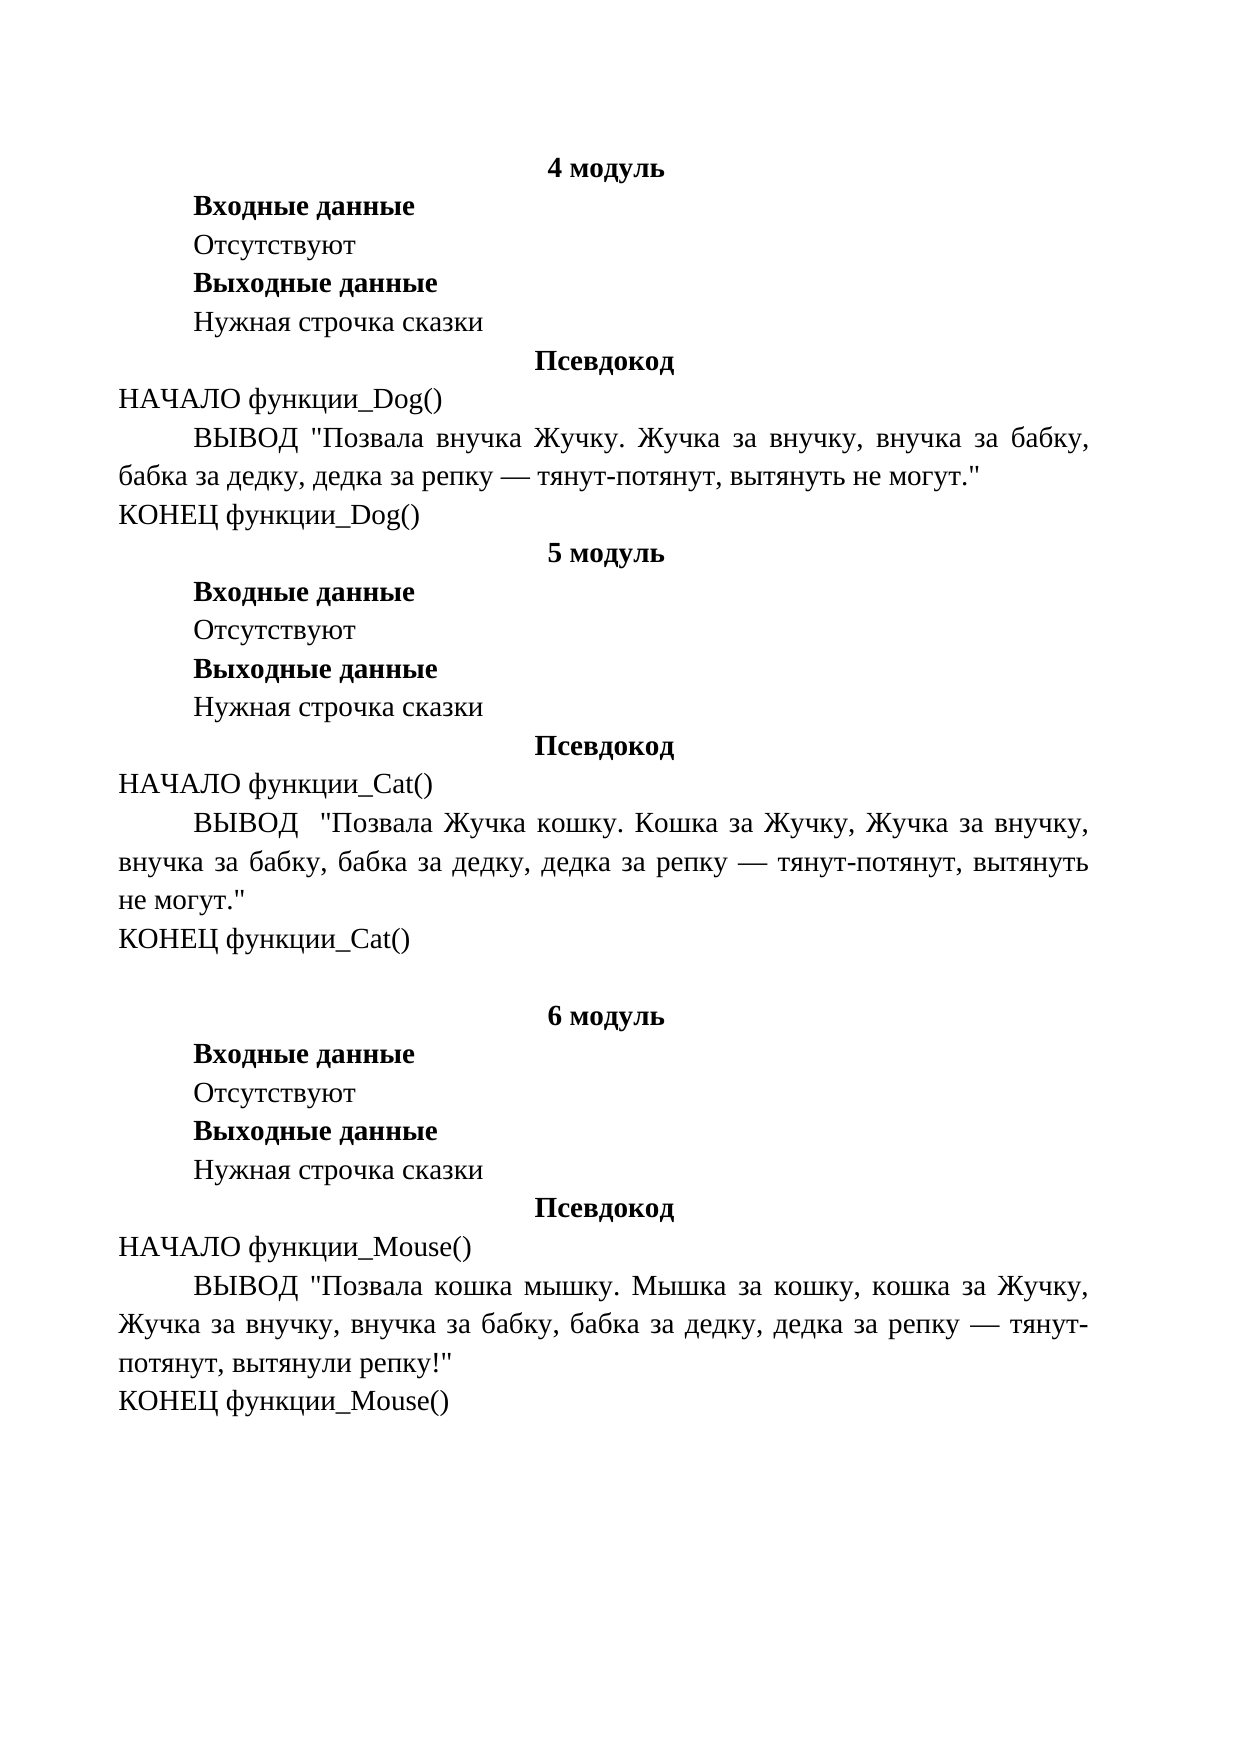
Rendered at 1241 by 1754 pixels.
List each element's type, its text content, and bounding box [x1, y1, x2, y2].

text Входные данные [118, 1036, 1094, 1070]
text Нужная строчка сказки [118, 689, 1090, 723]
text КОНЕЦ функции_Mouse() [118, 1383, 1090, 1417]
text Нужная строчка сказки [118, 1152, 1090, 1186]
text Отсутствуют [118, 1075, 1094, 1108]
text Псевдокод [118, 1191, 1090, 1224]
text 5 модуль [118, 535, 1094, 569]
text Псевдокод [118, 728, 1090, 762]
text Выходные данные [118, 1113, 1094, 1147]
text 4 модуль [118, 150, 1094, 183]
text КОНЕЦ функции_Dog() [118, 497, 1090, 530]
text Выходные данные [118, 266, 1094, 299]
text Входные данные [118, 188, 1094, 222]
text Отсутствуют [118, 612, 1094, 646]
text Входные данные [118, 574, 1094, 607]
text НАЧАЛО функции_Mouse() [118, 1229, 1090, 1263]
text НАЧАЛО функции_Dog() [118, 381, 1090, 415]
text ВЫВОД "Позвала кошка мышку. Мышка за кошку, кошка за Жучку, Жучка за внучку, внучка за бабку, бабка за дедку, дедка за репку — тянут-потянут, вытянули репку!" [118, 1268, 1090, 1378]
text ВЫВОД "Позвала Жучка кошку. Кошка за Жучку, Жучка за внучку, внучка за бабку, бабка за дедку, дедка за репку — тянут-потянут, вытянуть не могут." [118, 805, 1090, 916]
text Отсутствуют [118, 227, 1094, 261]
text НАЧАЛО функции_Cat() [118, 767, 1090, 800]
text ВЫВОД "Позвала внучка Жучку. Жучка за внучку, внучка за бабку, бабка за дедку, дедка за репку — тянут-потянут, вытянуть не могут." [118, 420, 1090, 492]
text Выходные данные [118, 651, 1094, 684]
text Псевдокод [118, 343, 1090, 376]
text КОНЕЦ функции_Cat() [118, 921, 1090, 954]
text Нужная строчка сказки [118, 304, 1090, 338]
text 6 модуль [118, 998, 1094, 1031]
